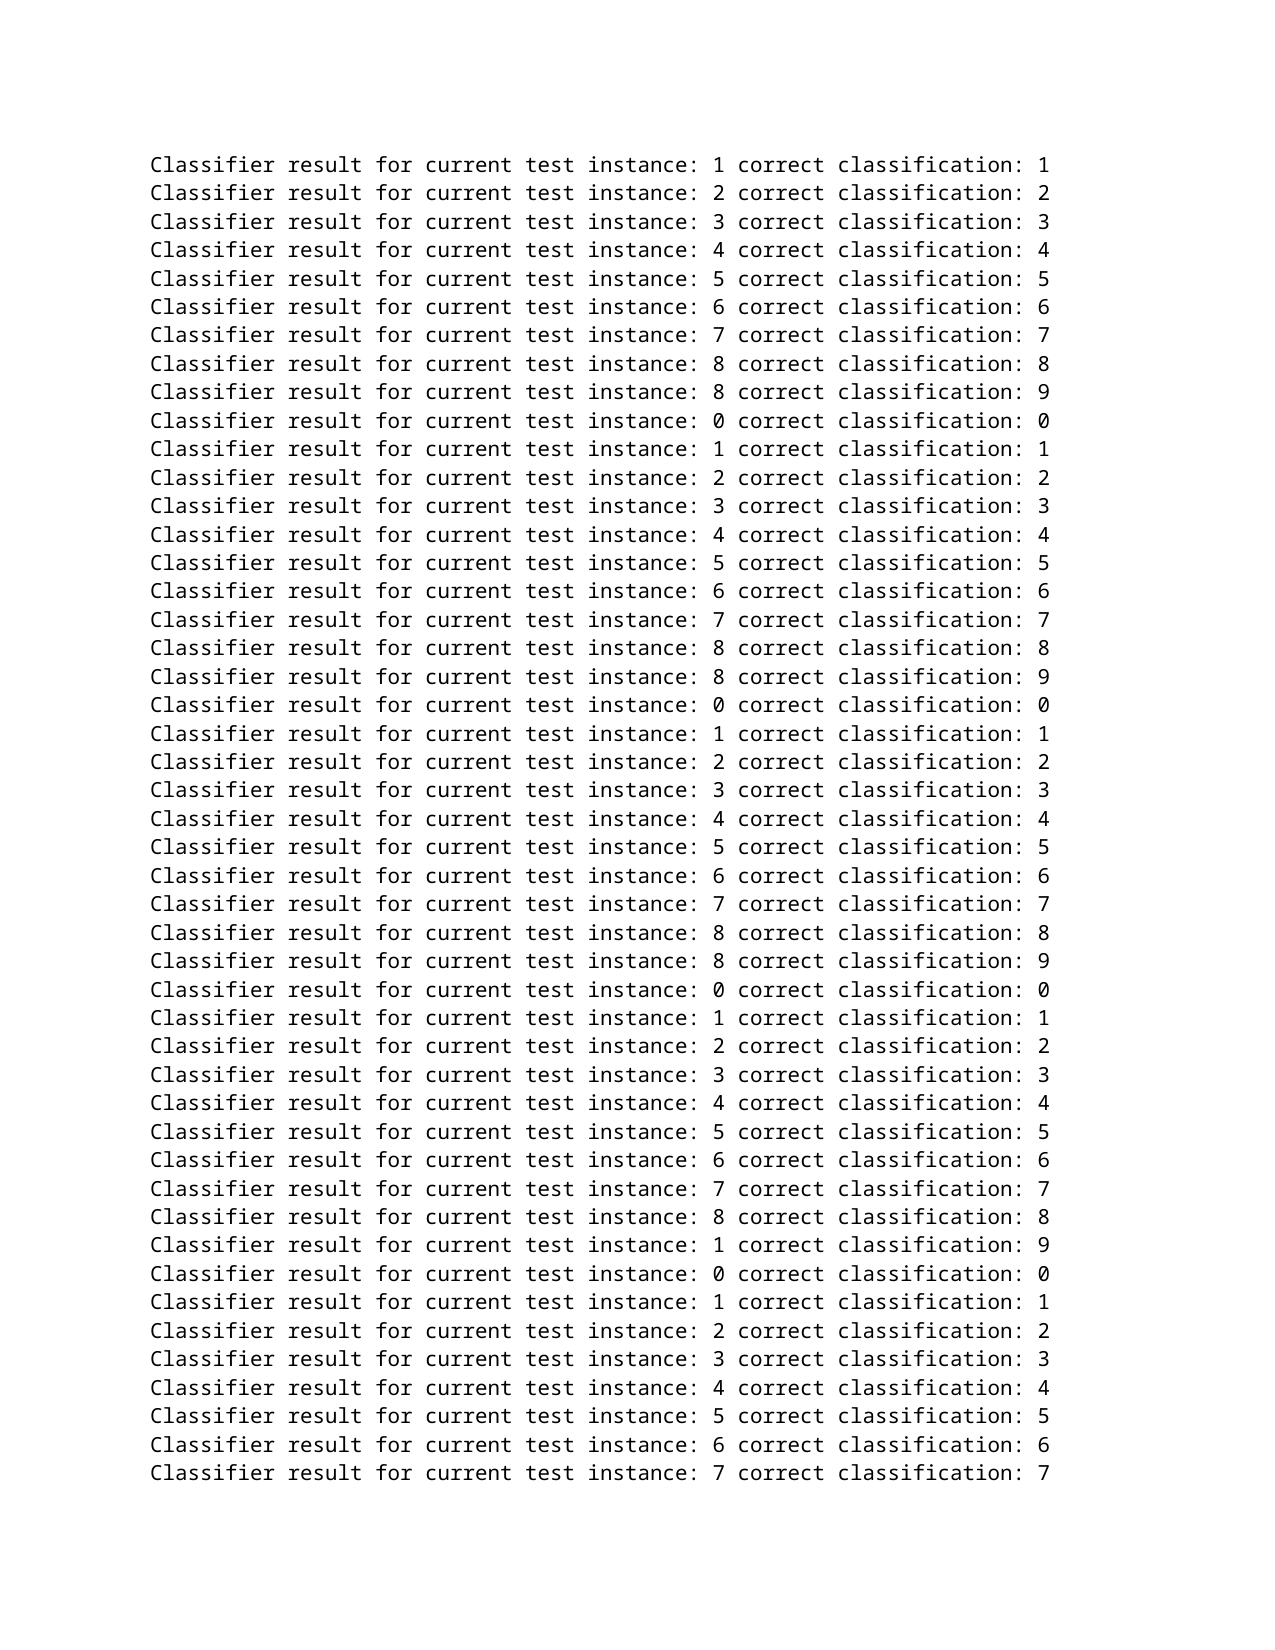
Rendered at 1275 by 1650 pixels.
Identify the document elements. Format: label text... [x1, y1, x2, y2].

text Classifier result for current test instance: 5 correct classification: 5 [150, 1117, 1125, 1145]
text Classifier result for current test instance: 0 correct classification: 0 [150, 690, 1125, 719]
text Classifier result for current test instance: 3 correct classification: 3 [150, 491, 1125, 520]
text Classifier result for current test instance: 8 correct classification: 9 [150, 662, 1125, 690]
text Classifier result for current test instance: 7 correct classification: 7 [150, 605, 1125, 633]
text Classifier result for current test instance: 4 correct classification: 4 [150, 1373, 1125, 1401]
text Classifier result for current test instance: 8 correct classification: 9 [150, 946, 1125, 975]
text Classifier result for current test instance: 8 correct classification: 9 [150, 377, 1125, 406]
text Classifier result for current test instance: 4 correct classification: 4 [150, 520, 1125, 548]
text Classifier result for current test instance: 7 correct classification: 7 [150, 1174, 1125, 1202]
text Classifier result for current test instance: 7 correct classification: 7 [150, 1458, 1125, 1487]
text Classifier result for current test instance: 5 correct classification: 5 [150, 264, 1125, 292]
text Classifier result for current test instance: 8 correct classification: 8 [150, 349, 1125, 377]
text Classifier result for current test instance: 8 correct classification: 8 [150, 918, 1125, 946]
text Classifier result for current test instance: 8 correct classification: 8 [150, 633, 1125, 662]
text Classifier result for current test instance: 5 correct classification: 5 [150, 548, 1125, 577]
text Classifier result for current test instance: 7 correct classification: 7 [150, 889, 1125, 918]
text Classifier result for current test instance: 0 correct classification: 0 [150, 406, 1125, 434]
text Classifier result for current test instance: 2 correct classification: 2 [150, 463, 1125, 491]
text Classifier result for current test instance: 3 correct classification: 3 [150, 207, 1125, 235]
text Classifier result for current test instance: 7 correct classification: 7 [150, 321, 1125, 349]
text Classifier result for current test instance: 2 correct classification: 2 [150, 1032, 1125, 1060]
text Classifier result for current test instance: 4 correct classification: 4 [150, 1088, 1125, 1117]
text Classifier result for current test instance: 5 correct classification: 5 [150, 832, 1125, 861]
text Classifier result for current test instance: 1 correct classification: 1 [150, 1003, 1125, 1032]
text Classifier result for current test instance: 1 correct classification: 1 [150, 434, 1125, 463]
text Classifier result for current test instance: 6 correct classification: 6 [150, 1145, 1125, 1174]
text Classifier result for current test instance: 1 correct classification: 1 [150, 1287, 1125, 1316]
text Classifier result for current test instance: 4 correct classification: 4 [150, 235, 1125, 264]
text Classifier result for current test instance: 6 correct classification: 6 [150, 292, 1125, 321]
text Classifier result for current test instance: 1 correct classification: 1 [150, 719, 1125, 747]
text Classifier result for current test instance: 2 correct classification: 2 [150, 747, 1125, 776]
text Classifier result for current test instance: 3 correct classification: 3 [150, 1344, 1125, 1373]
text Classifier result for current test instance: 3 correct classification: 3 [150, 776, 1125, 804]
text Classifier result for current test instance: 4 correct classification: 4 [150, 804, 1125, 832]
text Classifier result for current test instance: 0 correct classification: 0 [150, 1259, 1125, 1287]
text Classifier result for current test instance: 0 correct classification: 0 [150, 975, 1125, 1003]
text Classifier result for current test instance: 1 correct classification: 1 [150, 150, 1125, 178]
text Classifier result for current test instance: 6 correct classification: 6 [150, 577, 1125, 605]
text Classifier result for current test instance: 8 correct classification: 8 [150, 1202, 1125, 1231]
text Classifier result for current test instance: 2 correct classification: 2 [150, 178, 1125, 207]
text Classifier result for current test instance: 5 correct classification: 5 [150, 1401, 1125, 1430]
text Classifier result for current test instance: 6 correct classification: 6 [150, 1430, 1125, 1458]
text Classifier result for current test instance: 1 correct classification: 9 [150, 1231, 1125, 1259]
text Classifier result for current test instance: 6 correct classification: 6 [150, 861, 1125, 889]
text Classifier result for current test instance: 3 correct classification: 3 [150, 1060, 1125, 1088]
text Classifier result for current test instance: 2 correct classification: 2 [150, 1316, 1125, 1344]
